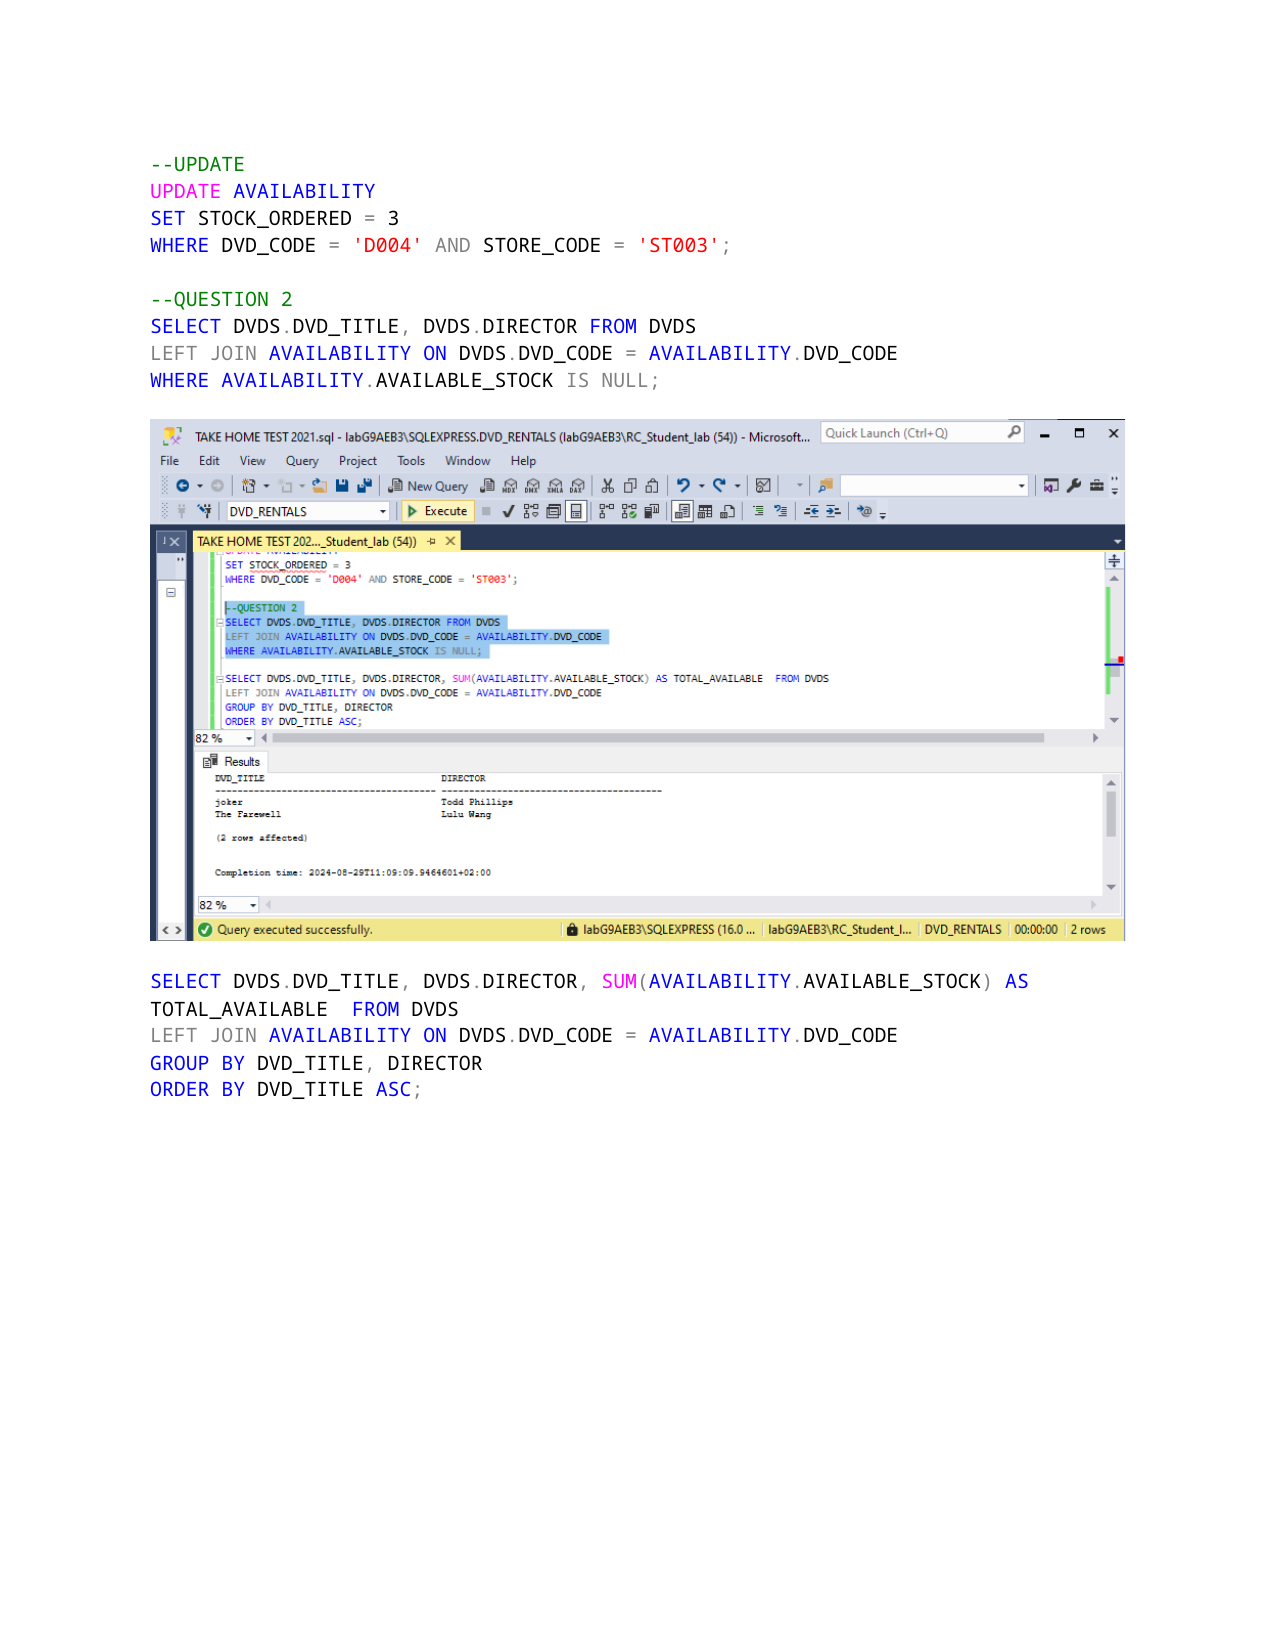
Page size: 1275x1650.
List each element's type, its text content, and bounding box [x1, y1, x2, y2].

text WHERE AVAILABILITY.AVAILABLE_STOCK IS NULL; [150, 366, 1125, 393]
text WHERE DVD_CODE = 'D004' AND STORE_CODE = 'ST003'; [150, 231, 1125, 258]
picture [150, 419, 1125, 941]
text SELECT DVDS.DVD_TITLE, DVDS.DIRECTOR FROM DVDS [150, 312, 1125, 339]
text LEFT JOIN AVAILABILITY ON DVDS.DVD_CODE = AVAILABILITY.DVD_CODE [150, 339, 1125, 366]
text UPDATE AVAILABILITY [150, 177, 1125, 204]
text GROUP BY DVD_TITLE, DIRECTOR [150, 1049, 1125, 1076]
text ORDER BY DVD_TITLE ASC; [150, 1076, 1125, 1103]
text SELECT DVDS.DVD_TITLE, DVDS.DIRECTOR, SUM(AVAILABILITY.AVAILABLE_STOCK) AS TOTAL_AVAILABLE FROM DVDS [150, 968, 1125, 1022]
text LEFT JOIN AVAILABILITY ON DVDS.DVD_CODE = AVAILABILITY.DVD_CODE [150, 1022, 1125, 1049]
text --UPDATE [150, 150, 1125, 177]
text SET STOCK_ORDERED = 3 [150, 204, 1125, 231]
text --QUESTION 2 [150, 285, 1125, 312]
